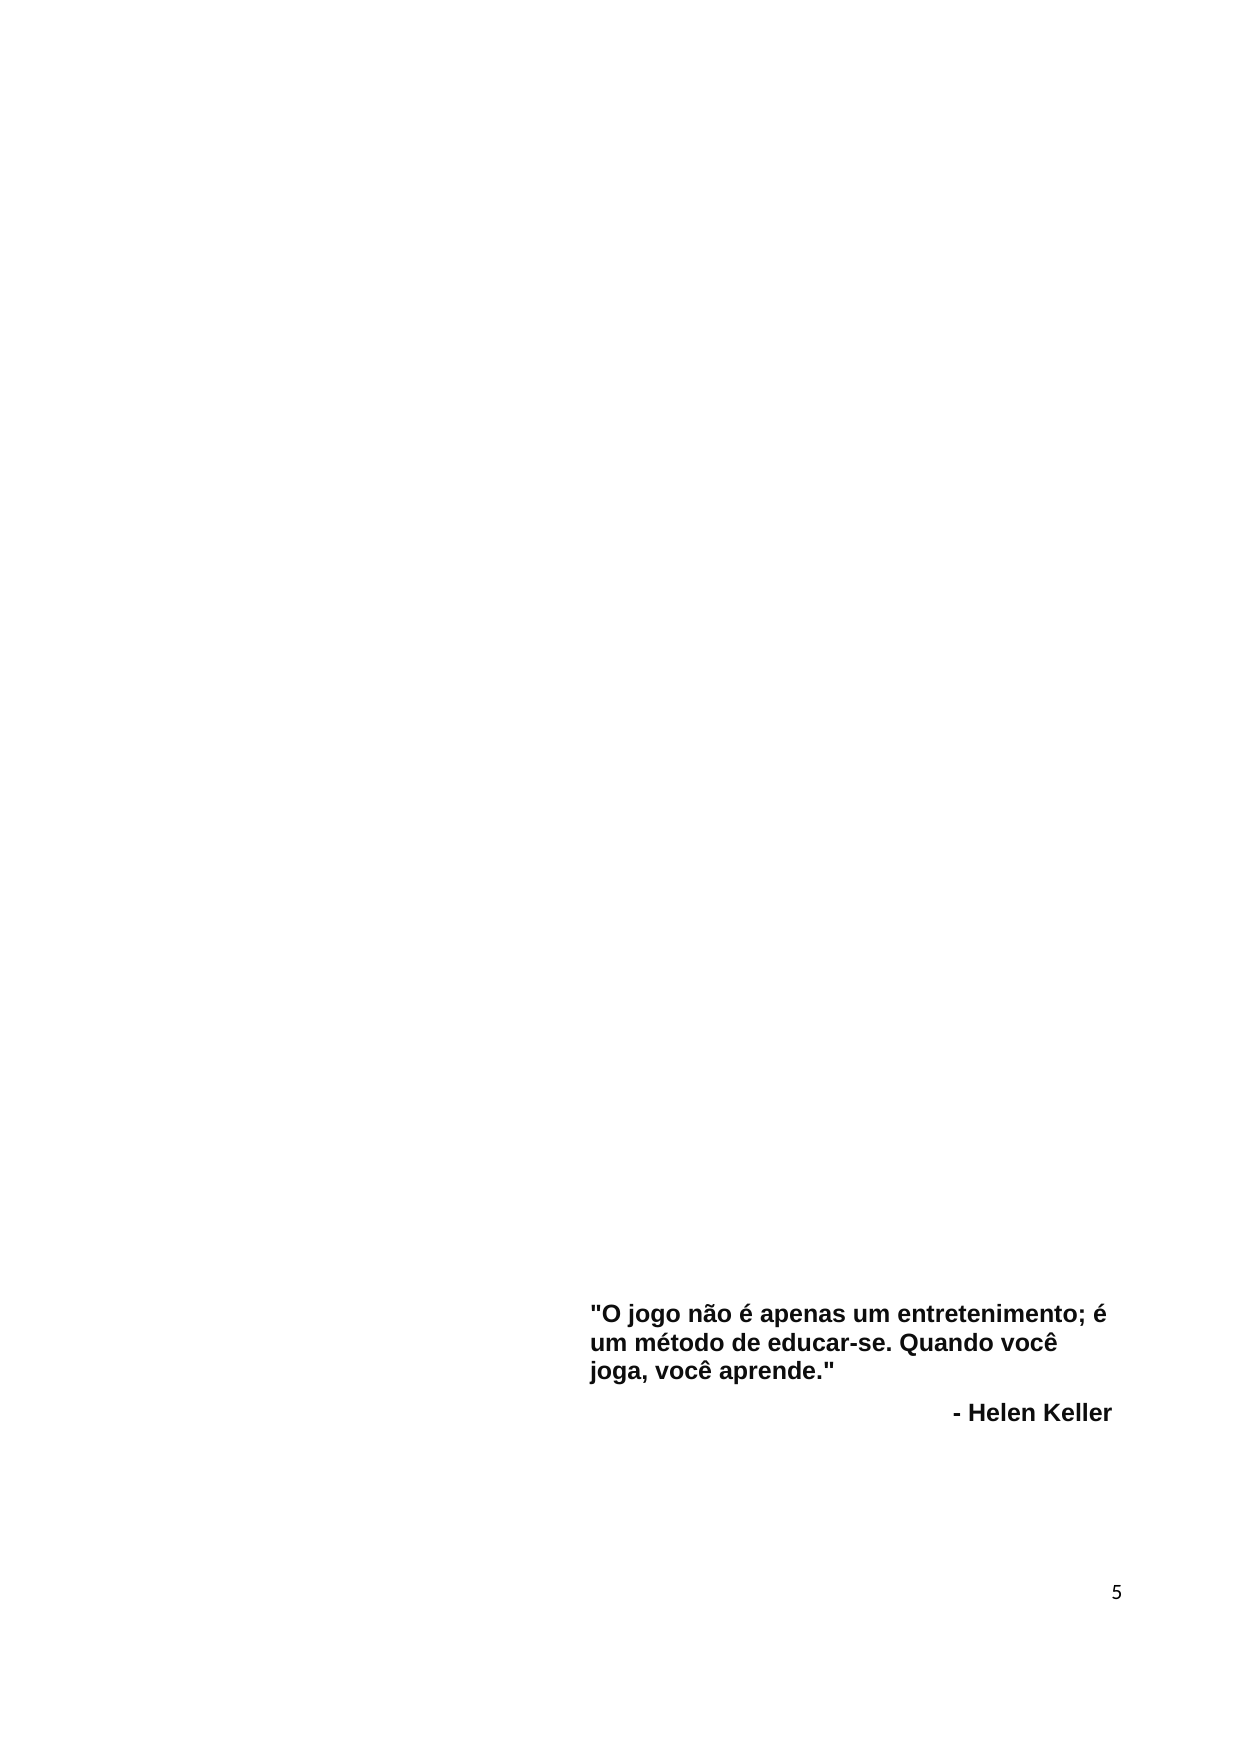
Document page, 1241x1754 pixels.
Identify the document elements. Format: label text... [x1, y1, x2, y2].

text "O jogo não é apenas um entretenimento; é um método de educar-se. Quando você joga, você aprende." [842, 1299, 1122, 1385]
